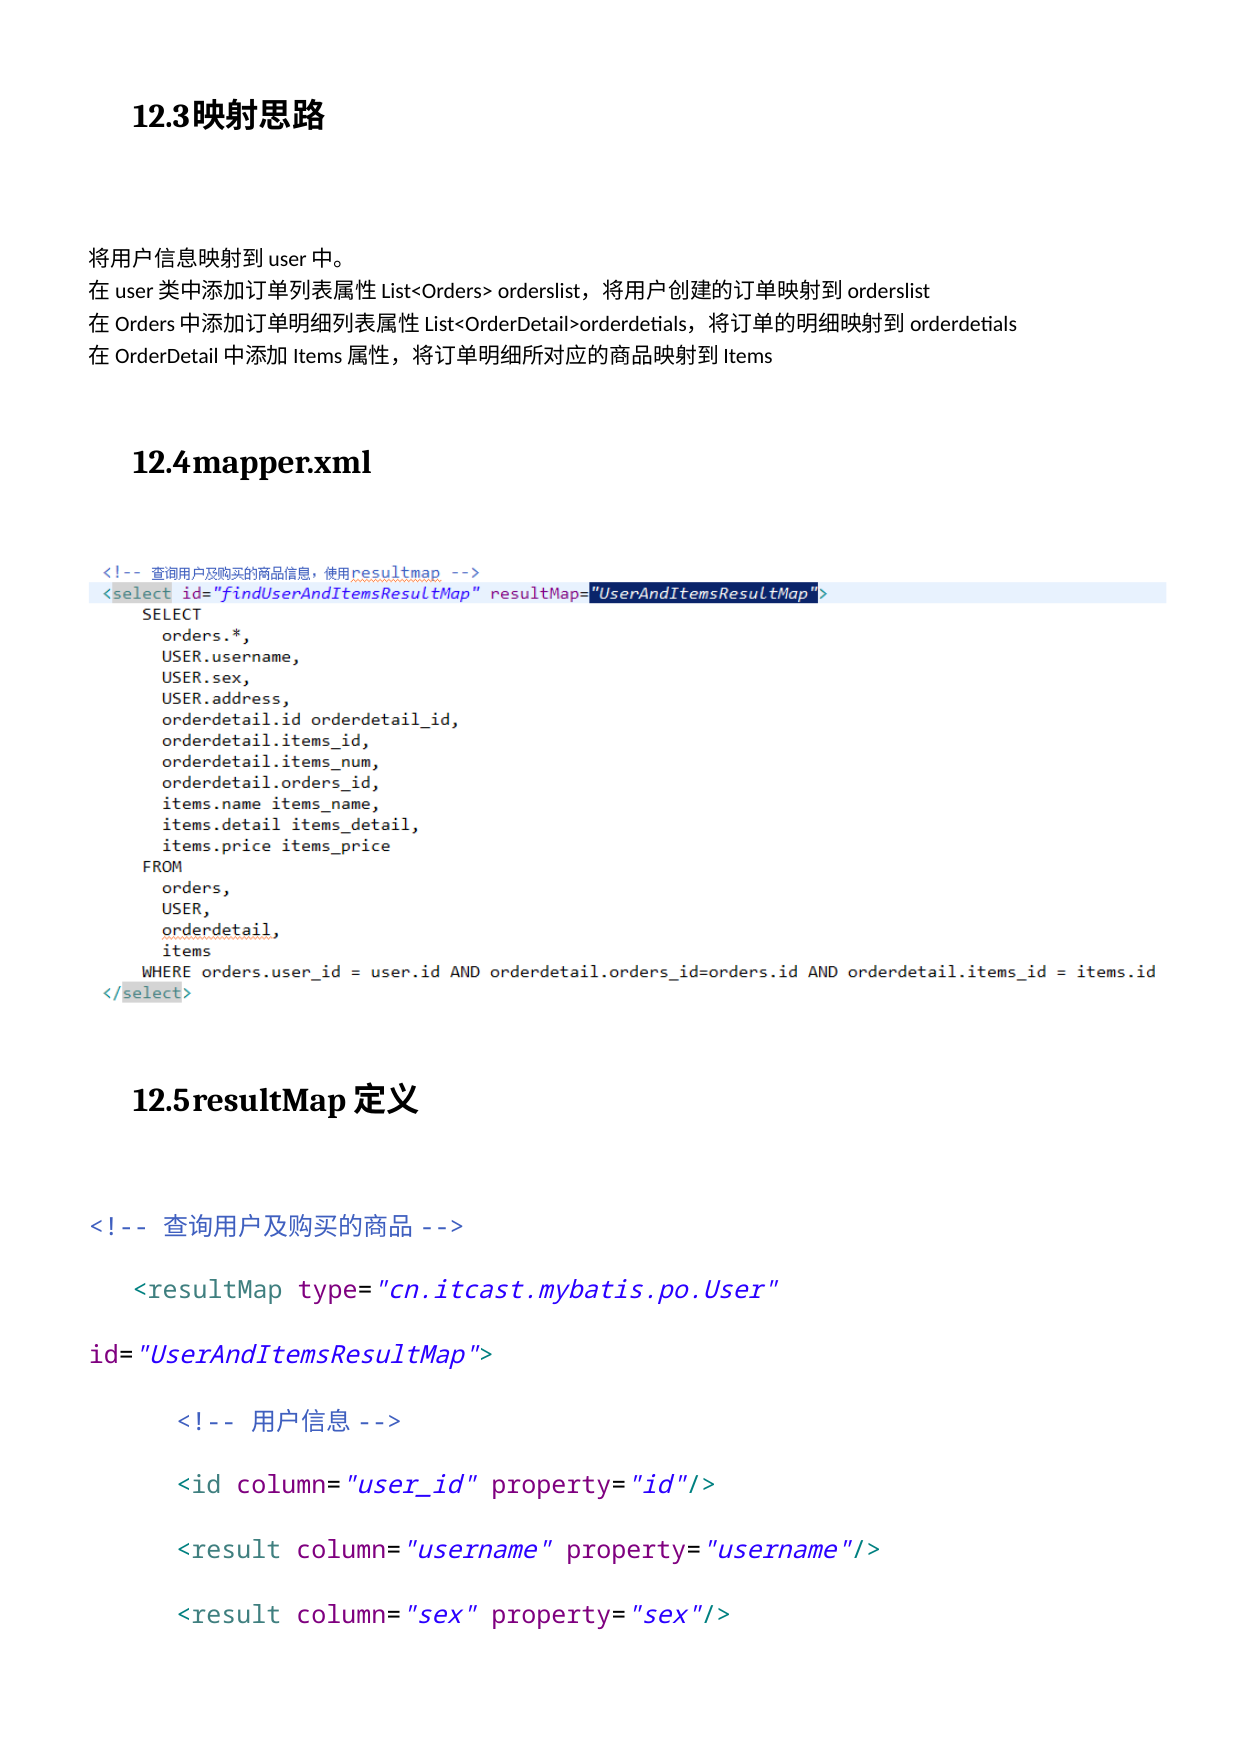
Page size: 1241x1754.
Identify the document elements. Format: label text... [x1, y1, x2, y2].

text 在Orders中添加订单明细列表属性List<OrderDetail>orderdetials，将订单的明细映射到orderdetials [89, 305, 1167, 338]
text 将用户信息映射到user中。 [89, 240, 1167, 273]
text <resultMap type="cn.itcast.mybatis.po.User" id="UserAndItemsResultMap"> [89, 1257, 1167, 1387]
subtitle resultMap定义 [133, 1064, 1167, 1129]
text 在user类中添加订单列表属性List<Orders> orderslist，将用户创建的订单映射到orderslist [89, 273, 1167, 305]
subtitle 映射思路 [133, 81, 1167, 146]
text <!-- 查询用户及购买的商品 --> [89, 1192, 1167, 1257]
subtitle mapper.xml [133, 430, 1167, 495]
picture [88, 550, 1167, 1006]
text <!-- 用户信息 --> [89, 1387, 1167, 1452]
text <result column="sex" property="sex"/> [89, 1582, 1167, 1647]
text <id column="user_id" property="id"/> [89, 1452, 1167, 1517]
text <result column="username" property="username"/> [89, 1517, 1167, 1582]
text 在OrderDetail中添加Items属性，将订单明细所对应的商品映射到Items [89, 338, 1167, 370]
